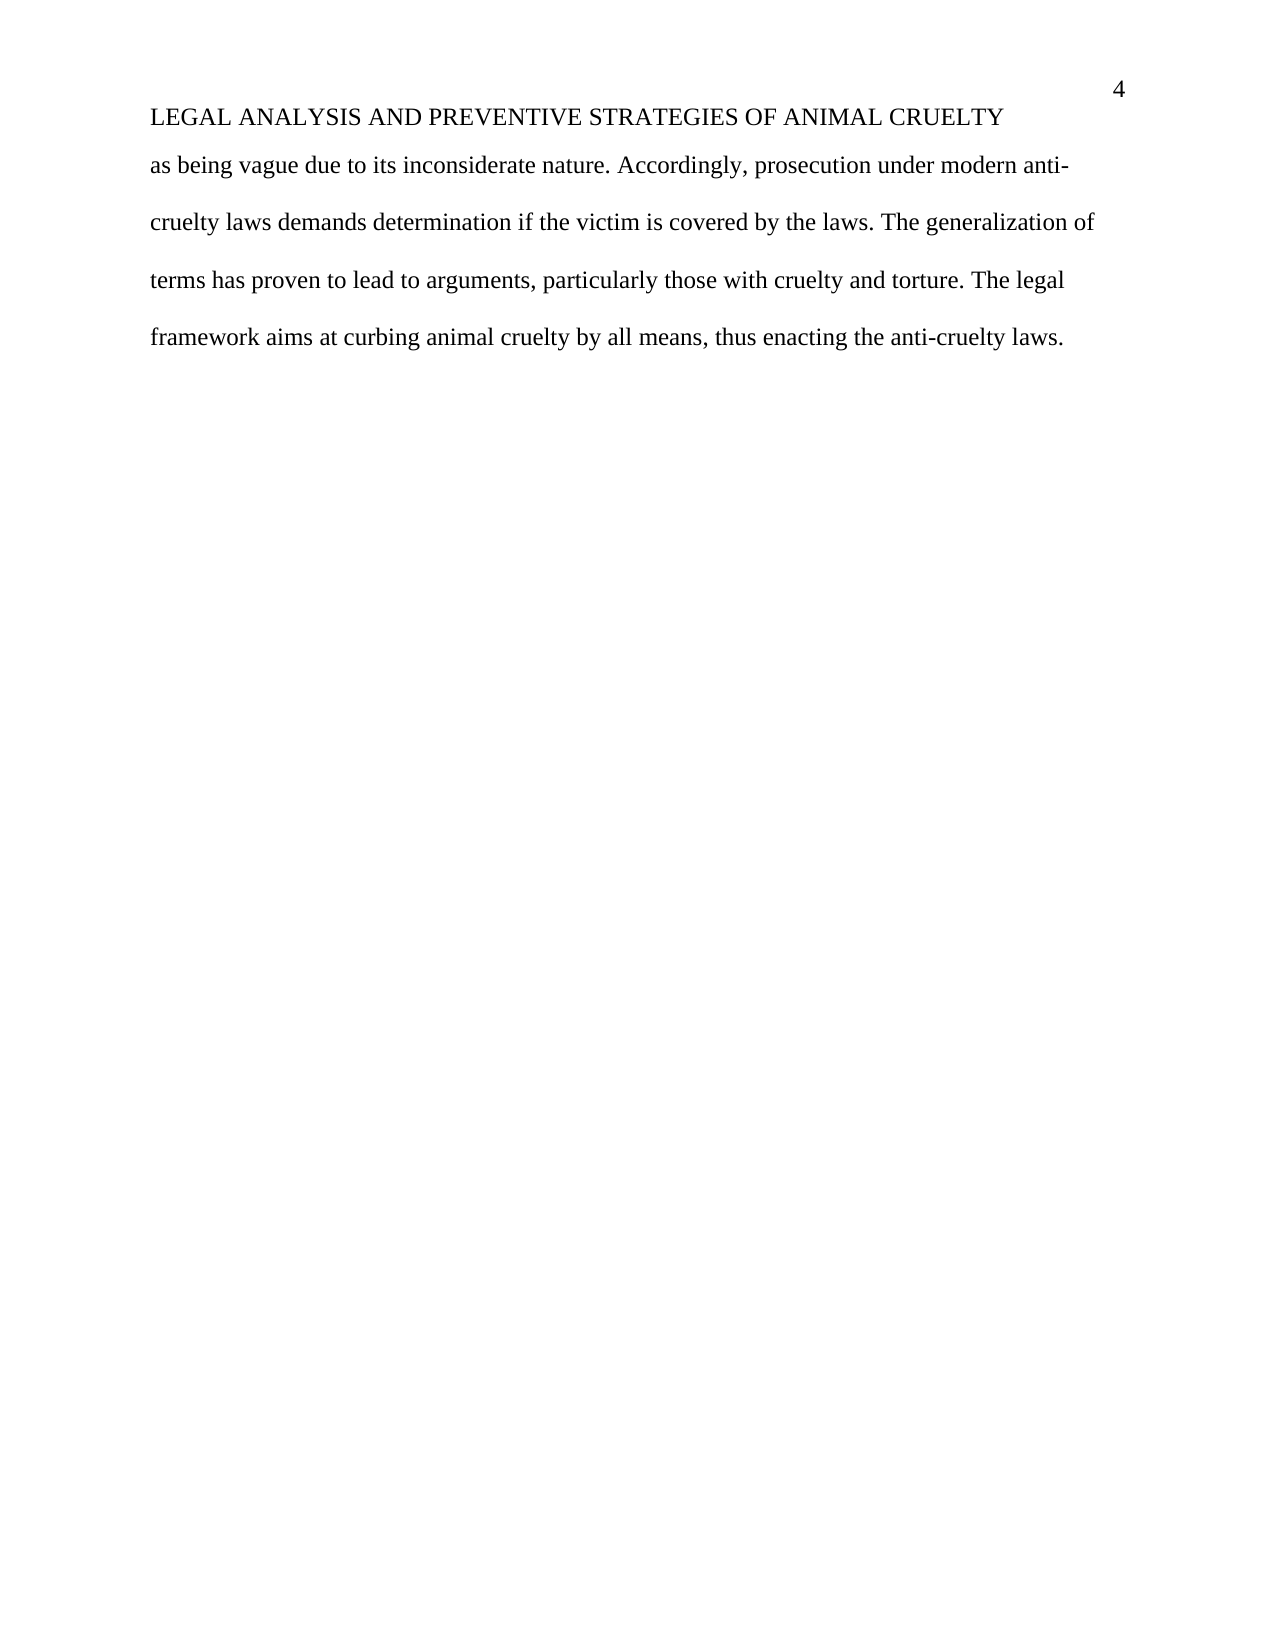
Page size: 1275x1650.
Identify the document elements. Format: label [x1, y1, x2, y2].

text [150, 150, 1125, 351]
